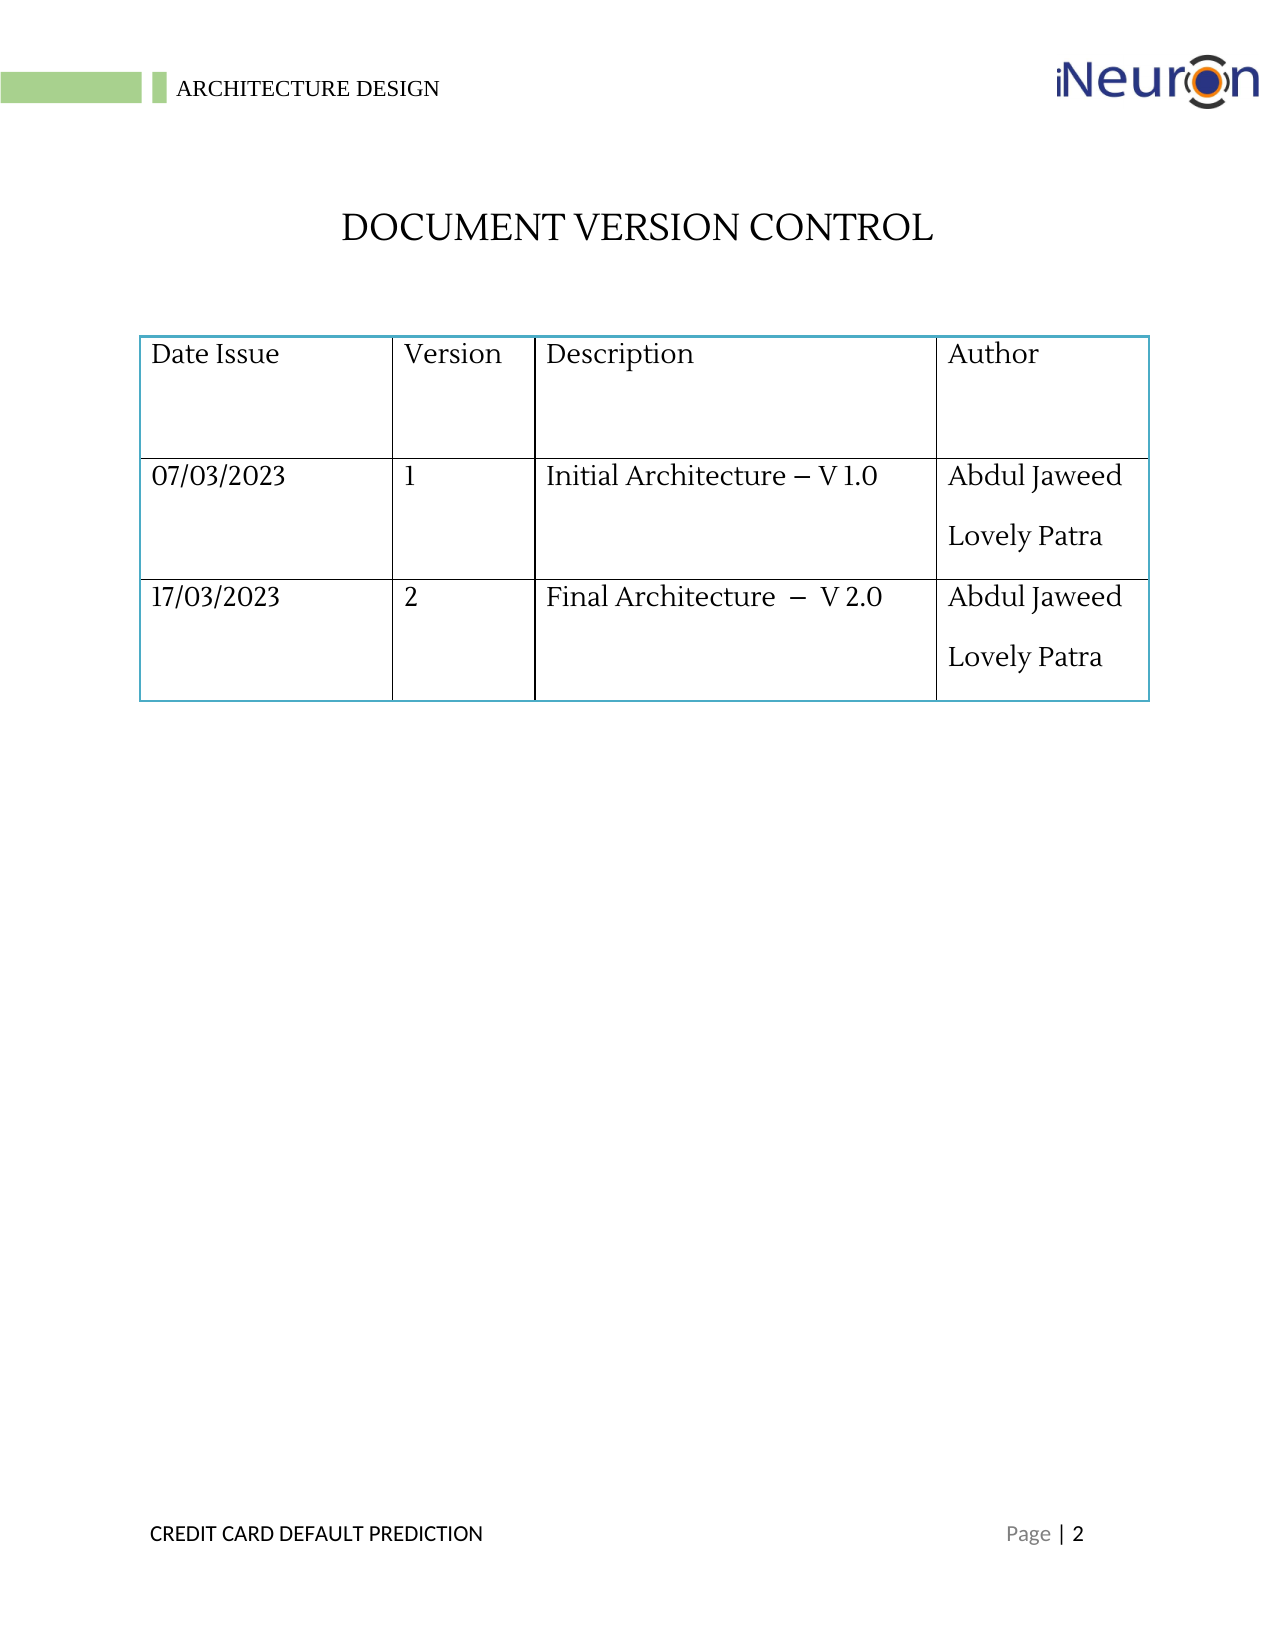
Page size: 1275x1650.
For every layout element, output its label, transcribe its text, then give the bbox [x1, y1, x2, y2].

table_cell 2 [393, 580, 534, 700]
table_cell 07/03/2023 [141, 459, 392, 579]
table_cell Initial Architecture – V 1.0 [536, 459, 936, 579]
table_cell Abdul Jaweed Lovely Patra [937, 580, 1148, 700]
table_header Description [536, 338, 936, 458]
table_header Date Issue [141, 338, 392, 458]
picture [1057, 54, 1259, 109]
table_cell 17/03/2023 [141, 580, 392, 700]
table_cell Final Architecture – V 2.0 [536, 580, 936, 700]
table_cell 1 [393, 459, 534, 579]
table_header Author [937, 338, 1148, 458]
table_header Version [393, 338, 534, 458]
table_cell Abdul Jaweed Lovely Patra [937, 459, 1148, 579]
text DOCUMENT VERSION CONTROL [150, 204, 1125, 253]
